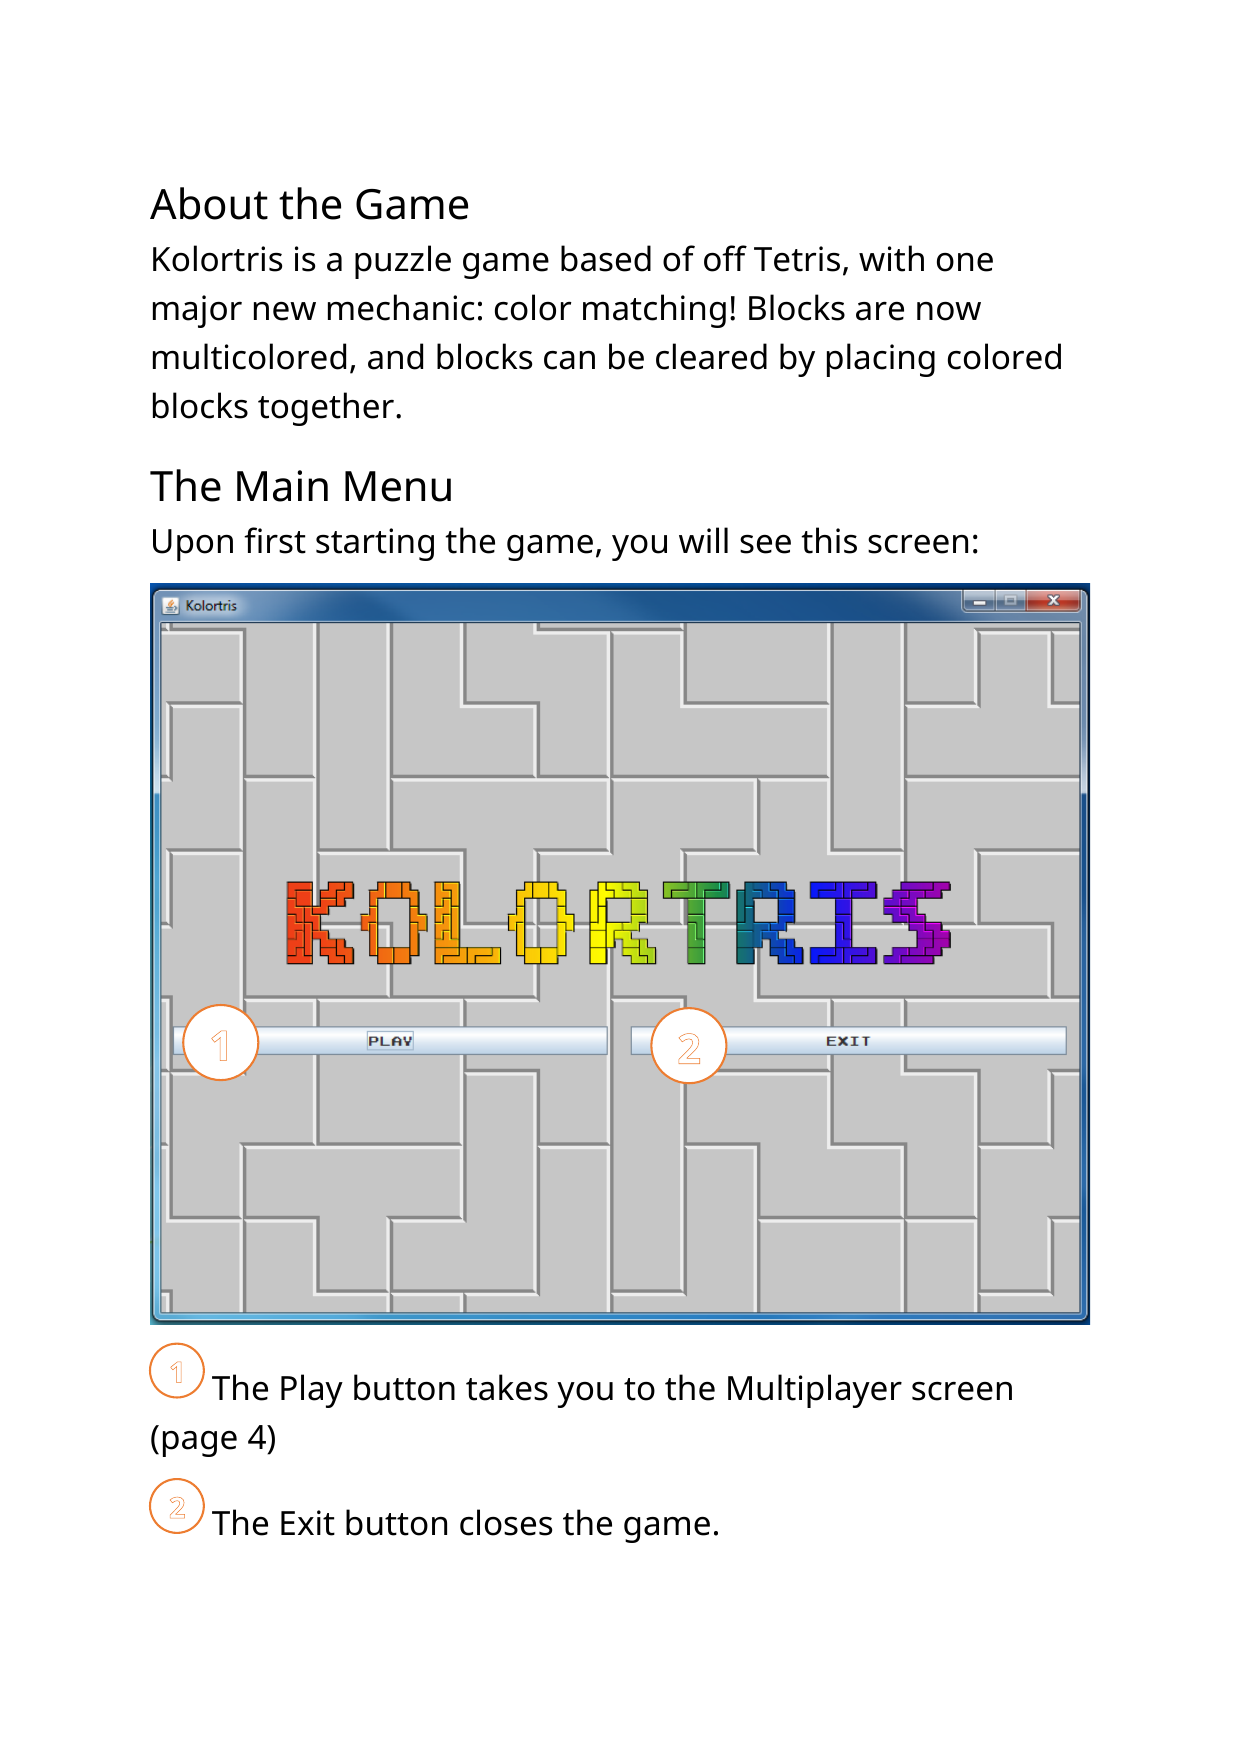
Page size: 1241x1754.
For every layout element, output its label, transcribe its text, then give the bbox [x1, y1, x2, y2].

picture [150, 583, 1091, 1325]
subtitle The Main Menu [150, 457, 1090, 514]
text The Play button takes you to the Multiplayer screen (page 4) [150, 1344, 1090, 1459]
subtitle About the Game [150, 175, 1090, 232]
text The Exit button closes the game. [150, 1479, 1090, 1545]
text Kolortris is a puzzle game based of off Tetris, with one major new mechanic: color matching! Blocks are now multicolored, and blocks can be cleared by placing colored blocks together. [150, 236, 1090, 428]
text Upon first starting the game, you will see this screen: [150, 518, 1090, 564]
